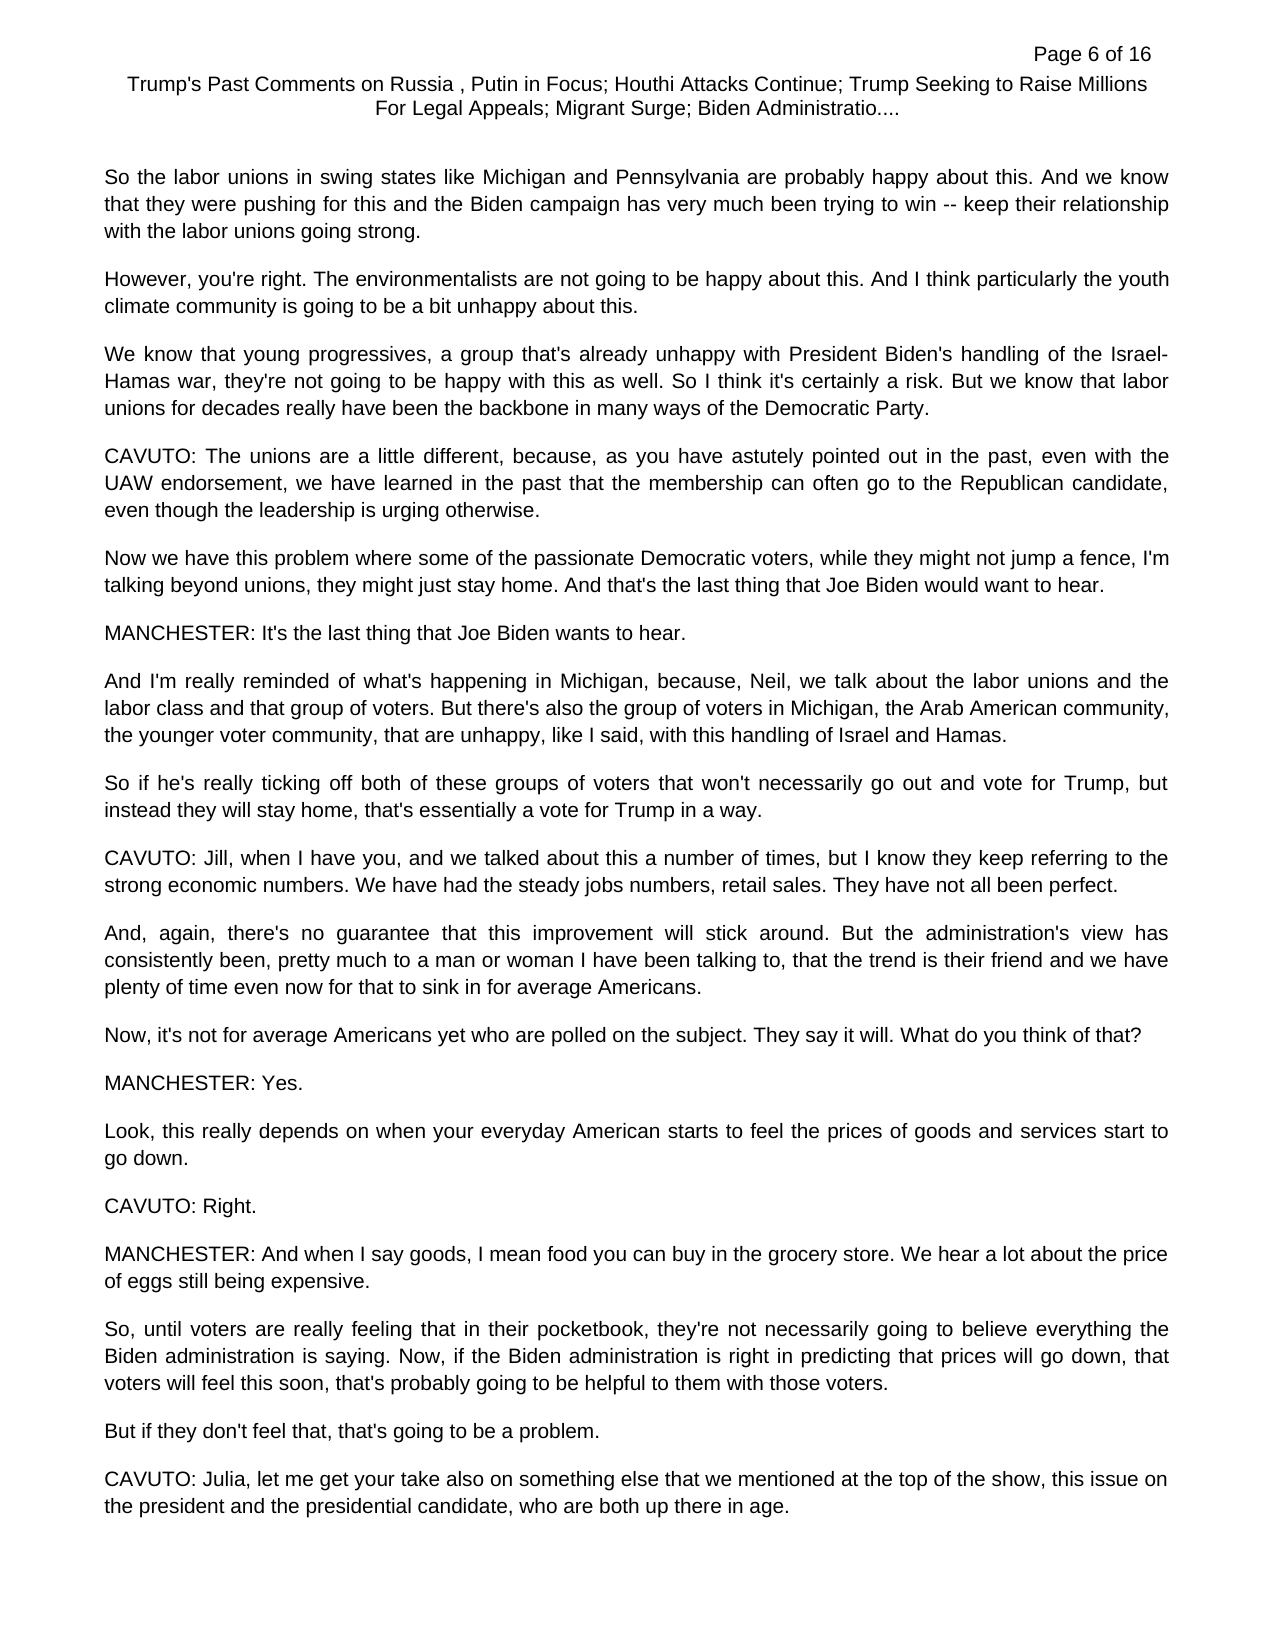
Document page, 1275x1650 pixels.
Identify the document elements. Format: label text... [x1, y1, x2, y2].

text MANCHESTER: And when I say goods, I mean food you can buy in the grocery store. We hear a lot about the price of eggs still being expensive. [104, 1238, 1171, 1293]
text Look, this really depends on when your everyday American starts to feel the prices of goods and services start to go down. [104, 1116, 1171, 1170]
text And I'm really reminded of what's happening in Michigan, because, Neil, we talk about the labor unions and the labor class and that group of voters. But there's also the group of voters in Michigan, the Arab American community, the younger voter community, that are unhappy, like I said, with this handling of Israel and Hamas. [104, 666, 1171, 747]
text Now, it's not for average Americans yet who are polled on the subject. They say it will. What do you think of that? [104, 1020, 1171, 1047]
text MANCHESTER: It's the last thing that Joe Biden wants to hear. [104, 618, 1171, 645]
text MANCHESTER: Yes. [104, 1068, 1171, 1095]
text CAVUTO: Right. [104, 1191, 1171, 1218]
text So, until voters are really feeling that in their pocketbook, they're not necessarily going to believe everything the Biden administration is saying. Now, if the Biden administration is right in predicting that prices will go down, that voters will feel this soon, that's probably going to be helpful to them with those voters. [104, 1313, 1171, 1395]
text However, you're right. The environmentalists are not going to be happy about this. And I think particularly the youth climate community is going to be a bit unhappy about this. [104, 263, 1171, 318]
text CAVUTO: Julia, let me get your take also on something else that we mentioned at the top of the show, this issue on the president and the presidential candidate, who are both up there in age. [104, 1463, 1171, 1518]
text And, again, there's no guarantee that this improvement will stick around. But the administration's view has consistently been, pretty much to a man or woman I have been talking to, that the trend is their friend and we have plenty of time even now for that to sink in for average Americans. [104, 918, 1171, 999]
text CAVUTO: Jill, when I have you, and we talked about this a number of times, but I know they keep referring to the strong economic numbers. We have had the steady jobs numbers, retail sales. They have not all been perfect. [104, 843, 1171, 897]
text CAVUTO: The unions are a little different, because, as you have astutely pointed out in the past, even with the UAW endorsement, we have learned in the past that the membership can often go to the Republican candidate, even though the leadership is urging otherwise. [104, 441, 1171, 522]
text So if he's really ticking off both of these groups of voters that won't necessarily go out and vote for Trump, but instead they will stay home, that's essentially a vote for Trump in a way. [104, 768, 1171, 822]
text But if they don't feel that, that's going to be a problem. [104, 1416, 1171, 1443]
text Now we have this problem where some of the passionate Democratic voters, while they might not jump a fence, I'm talking beyond unions, they might just stay home. And that's the last thing that Joe Biden would want to hear. [104, 543, 1171, 597]
text So the labor unions in swing states like Michigan and Pennsylvania are probably happy about this. And we know that they were pushing for this and the Biden campaign has very much been trying to win -- keep their relationship with the labor unions going strong. [104, 161, 1171, 243]
text We know that young progressives, a group that's already unhappy with President Biden's handling of the Israel-Hamas war, they're not going to be happy with this as well. So I think it's certainly a risk. But we know that labor unions for decades really have been the backbone in many ways of the Democratic Party. [104, 338, 1171, 420]
